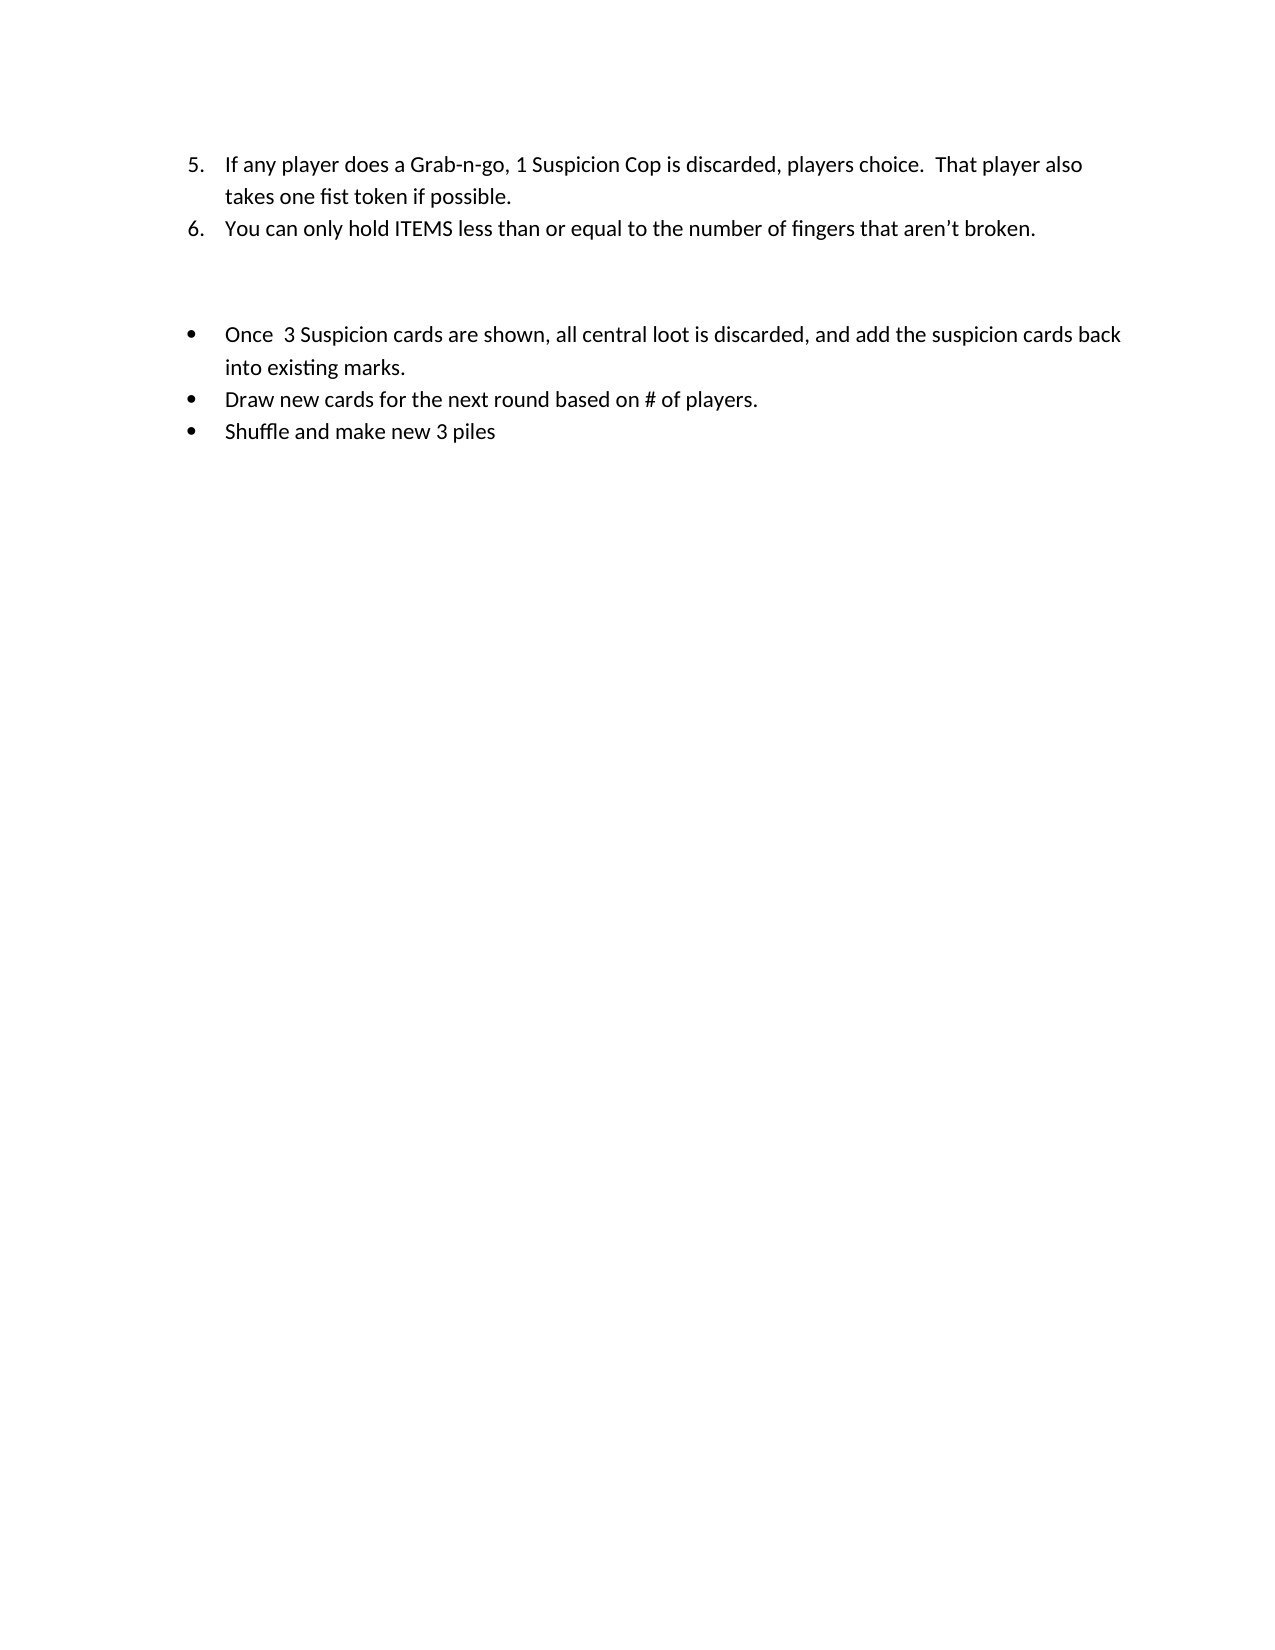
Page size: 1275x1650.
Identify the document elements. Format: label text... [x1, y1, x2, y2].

list You can only hold ITEMS less than or equal to the number of fingers that aren’t broken. [187, 214, 1125, 242]
list Once 3 Suspicion cards are shown, all central loot is discarded, and add the suspicion cards back into existing marks. [187, 320, 1125, 381]
list If any player does a Grab-n-go, 1 Suspicion Cop is discarded, players choice. That player also takes one fist token if possible. [187, 150, 1125, 210]
list Shuffle and make new 3 piles [187, 417, 1125, 445]
list Draw new cards for the next round based on # of players. [187, 385, 1125, 413]
